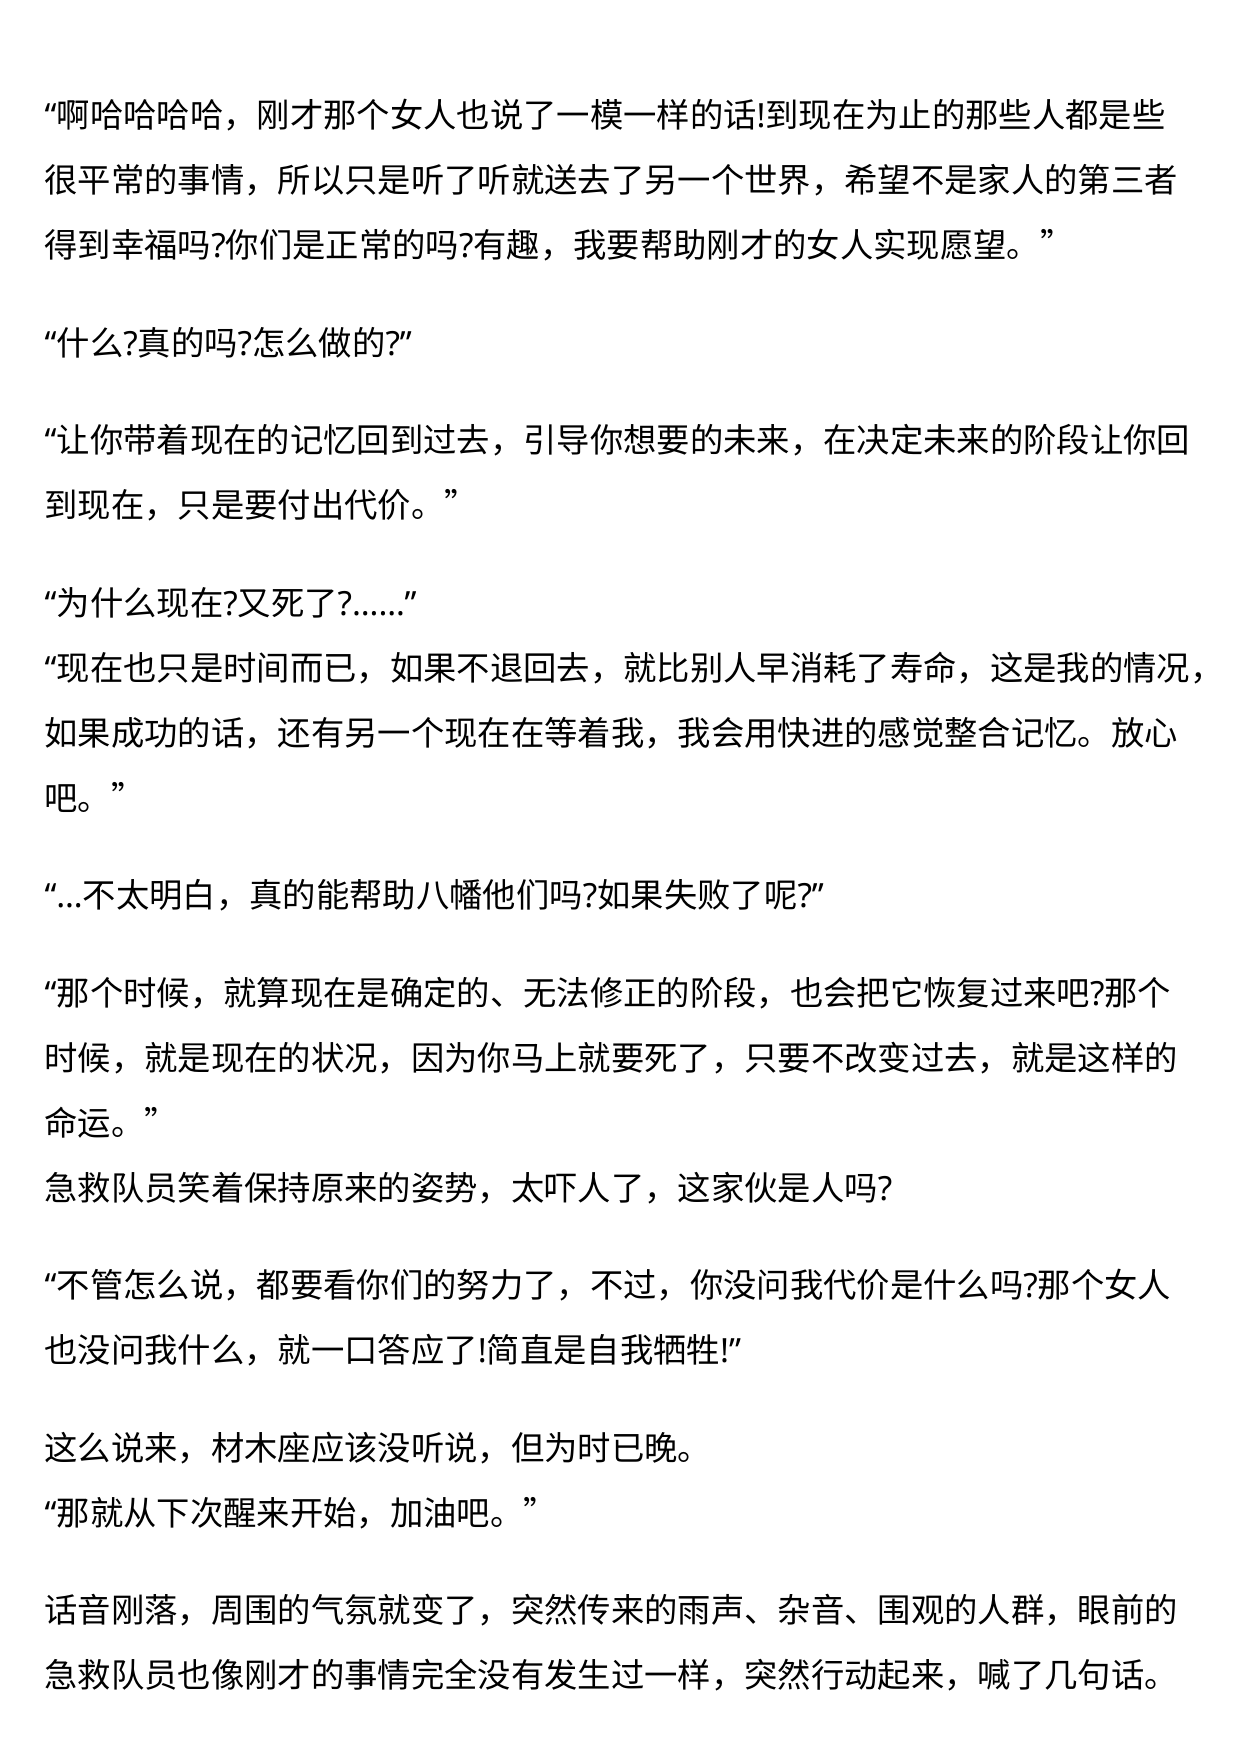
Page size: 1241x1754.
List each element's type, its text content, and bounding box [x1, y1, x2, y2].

text 急救队员笑着保持原来的姿势，太吓人了，这家伙是人吗? [44, 1153, 1196, 1218]
text “啊哈哈哈哈，刚才那个女人也说了一模一样的话!到现在为止的那些人都是些很平常的事情，所以只是听了听就送去了另一个世界，希望不是家人的第三者得到幸福吗?你们是正常的吗?有趣，我要帮助刚才的女人实现愿望。” [44, 81, 1196, 276]
text “为什么现在?又死了?……” [44, 568, 1196, 633]
text “让你带着现在的记忆回到过去，引导你想要的未来，在决定未来的阶段让你回到现在，只是要付出代价。” [44, 406, 1196, 536]
text “现在也只是时间而已，如果不退回去，就比别人早消耗了寿命，这是我的情况，如果成功的话，还有另一个现在在等着我，我会用快进的感觉整合记忆。放心吧。” [44, 633, 1196, 828]
text “什么?真的吗?怎么做的?” [44, 308, 1196, 373]
text “不管怎么说，都要看你们的努力了，不过，你没问我代价是什么吗?那个女人也没问我什么，就一口答应了!简直是自我牺牲!” [44, 1251, 1196, 1381]
text “那就从下次醒来开始，加油吧。” [44, 1478, 1196, 1543]
text “那个时候，就算现在是确定的、无法修正的阶段，也会把它恢复过来吧?那个时候，就是现在的状况，因为你马上就要死了，只要不改变过去，就是这样的命运。” [44, 958, 1196, 1153]
text “…不太明白，真的能帮助八幡他们吗?如果失败了呢?” [44, 861, 1196, 926]
text 这么说来，材木座应该没听说，但为时已晚。 [44, 1413, 1196, 1478]
text 话音刚落，周围的气氛就变了，突然传来的雨声、杂音、围观的人群，眼前的急救队员也像刚才的事情完全没有发生过一样，突然行动起来，喊了几句话。 [44, 1576, 1196, 1706]
